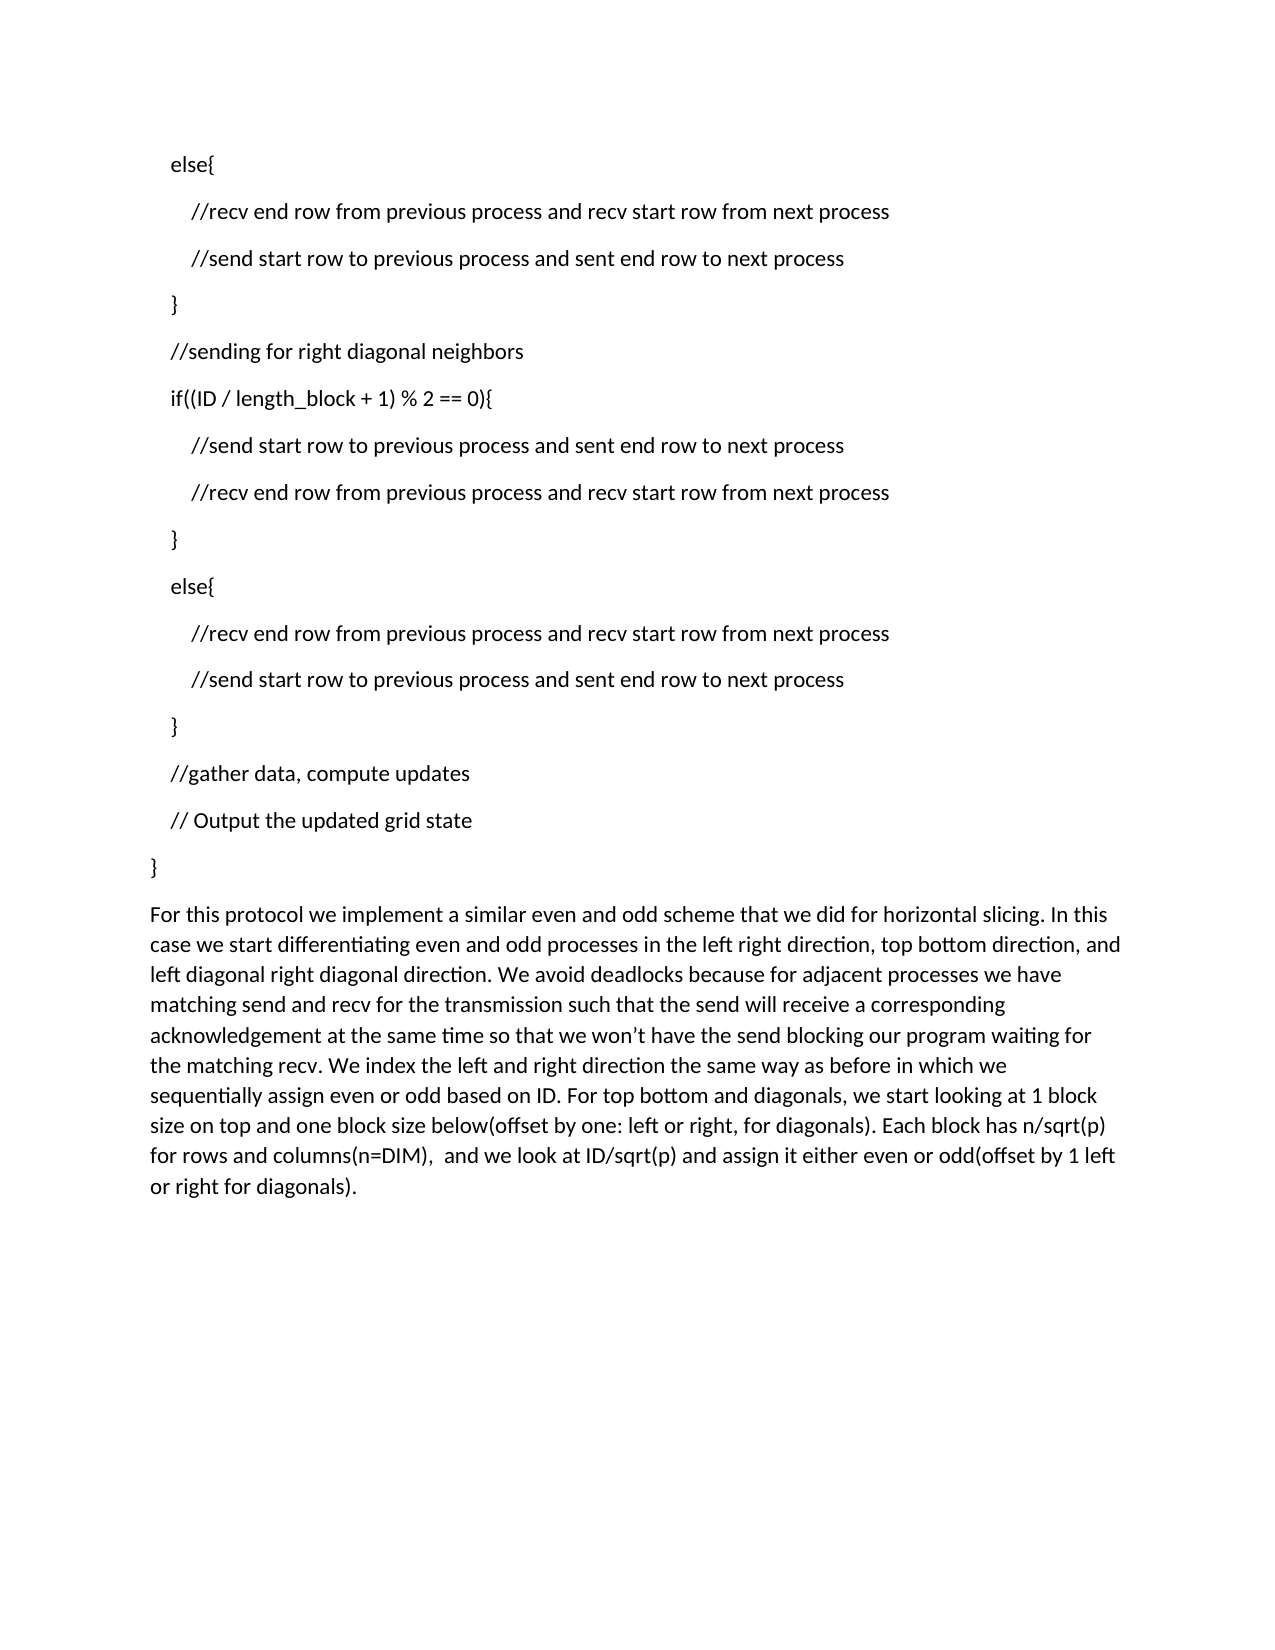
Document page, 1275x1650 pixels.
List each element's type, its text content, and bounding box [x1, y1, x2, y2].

text For this protocol we implement a similar even and odd scheme that we did for horizontal slicing. In this case we start differentiating even and odd processes in the left right direction, top bottom direction, and left diagonal right diagonal direction. We avoid deadlocks because for adjacent processes we have matching send and recv for the transmission such that the send will receive a corresponding acknowledgement at the same time so that we won’t have the send blocking our program waiting for the matching recv. We index the left and right direction the same way as before in which we sequentially assign even or odd based on ID. For top bottom and diagonals, we start looking at 1 block size on top and one block size below(offset by one: left or right, for diagonals). Each block has n/sqrt(p) for rows and columns(n=DIM), and we look at ID/sqrt(p) and assign it either even or odd(offset by 1 left or right for diagonals). [150, 900, 1125, 1200]
text } [150, 712, 1125, 741]
text else{ [150, 572, 1125, 600]
text //send start row to previous process and sent end row to next process [150, 666, 1125, 694]
text //send start row to previous process and sent end row to next process [150, 431, 1125, 459]
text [150, 197, 1125, 225]
text // Output the updated grid state [150, 806, 1125, 834]
text //gather data, compute updates [150, 759, 1125, 787]
text //sending for right diagonal neighbors [150, 337, 1125, 366]
text if((ID / length_block + 1) % 2 == 0){ [150, 384, 1125, 412]
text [150, 244, 1125, 272]
text } [150, 853, 1125, 881]
text } [150, 291, 1125, 319]
text //recv end row from previous process and recv start row from next process [150, 478, 1125, 506]
text else{ [150, 150, 1125, 178]
text } [150, 525, 1125, 553]
text //recv end row from previous process and recv start row from next process [150, 619, 1125, 647]
